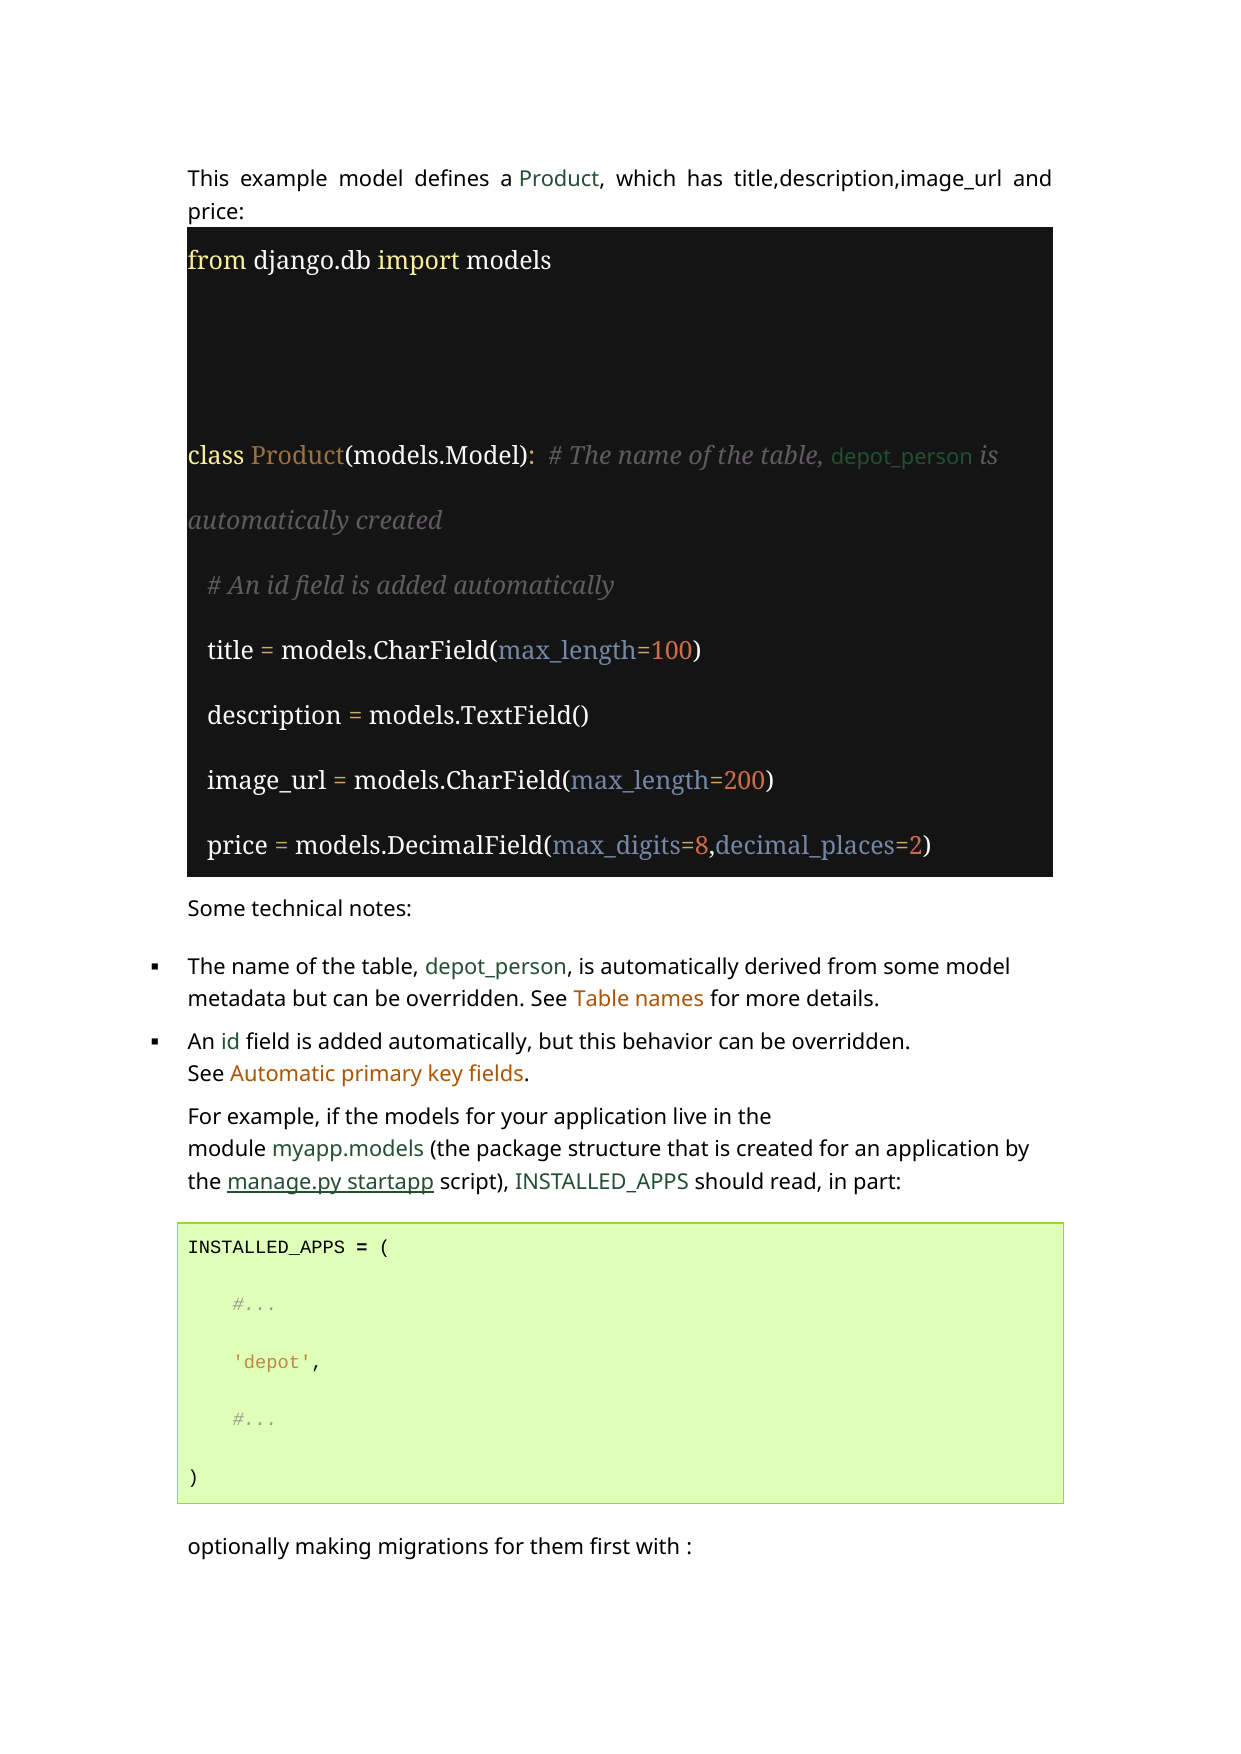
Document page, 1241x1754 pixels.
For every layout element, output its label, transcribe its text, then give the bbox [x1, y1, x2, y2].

text 'depot', [178, 1337, 1063, 1379]
text #... [178, 1394, 1063, 1437]
text Some technical notes: [187, 892, 1053, 924]
list The name of the table, depot_person, is automatically derived from some model metadata but can be overridden. See Table names for more details. [150, 949, 1053, 1014]
text #... [178, 1279, 1063, 1322]
text optionally making migrations for them first with : [187, 1529, 1053, 1562]
text ) [178, 1452, 1063, 1503]
text For example, if the models for your application live in the module myapp.models (the package structure that is created for an application by the manage.py startapp script), INSTALLED_APPS should read, in part: [187, 1099, 1053, 1197]
text from django.db import models class Product(models.Model): # The name of the table, depot_person is automatically created # An id field is added automatically title = models.CharField(max_length=100) description = models.TextField() image_url = models.CharField(max_length=200) price = models.DecimalField(max_digits=8,decimal_places=2) [187, 227, 1053, 877]
text This example model defines a Product, which has title,description,image_url and price: [187, 172, 1053, 227]
list An id field is added automatically, but this behavior can be overridden. See Automatic primary key fields. [150, 1024, 1053, 1089]
text INSTALLED_APPS = ( [178, 1224, 1063, 1264]
